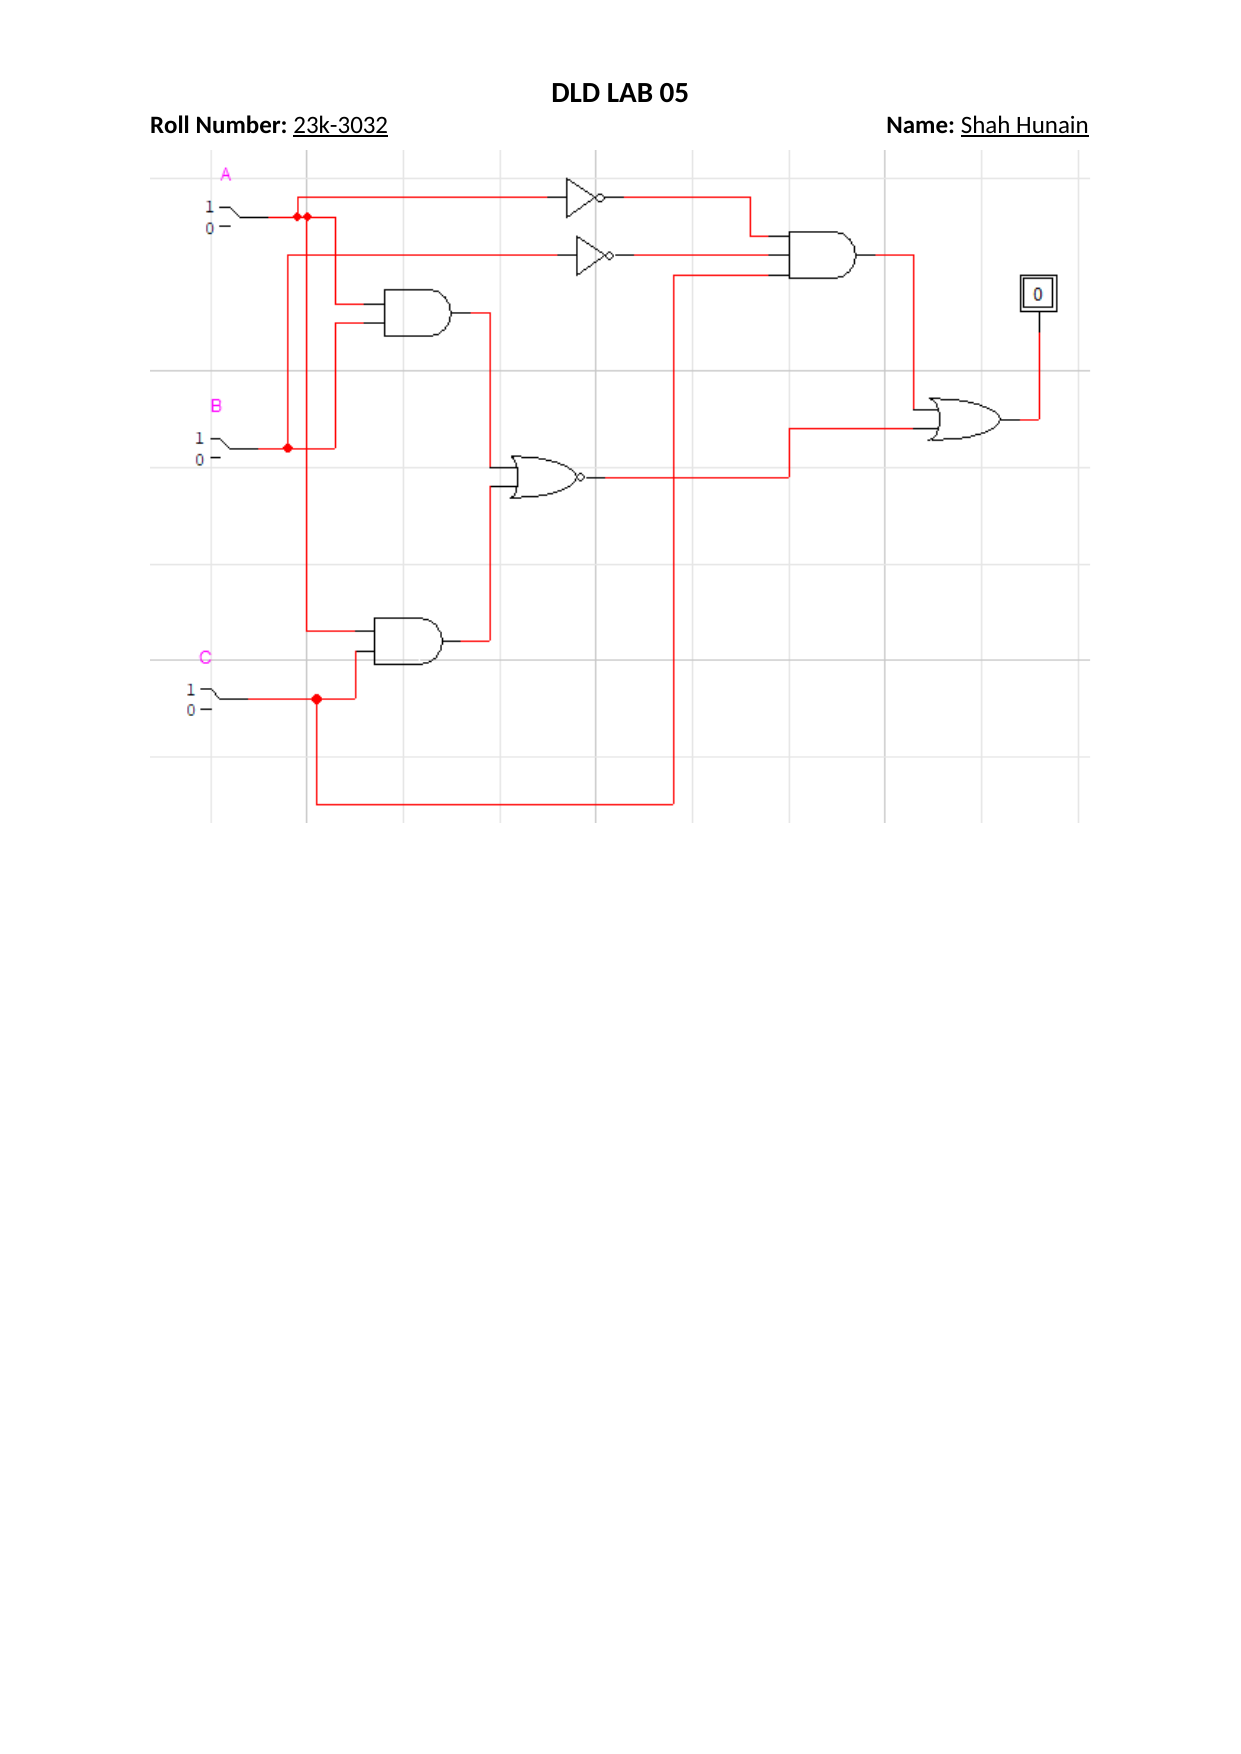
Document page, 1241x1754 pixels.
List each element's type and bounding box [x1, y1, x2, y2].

picture [150, 150, 1091, 823]
